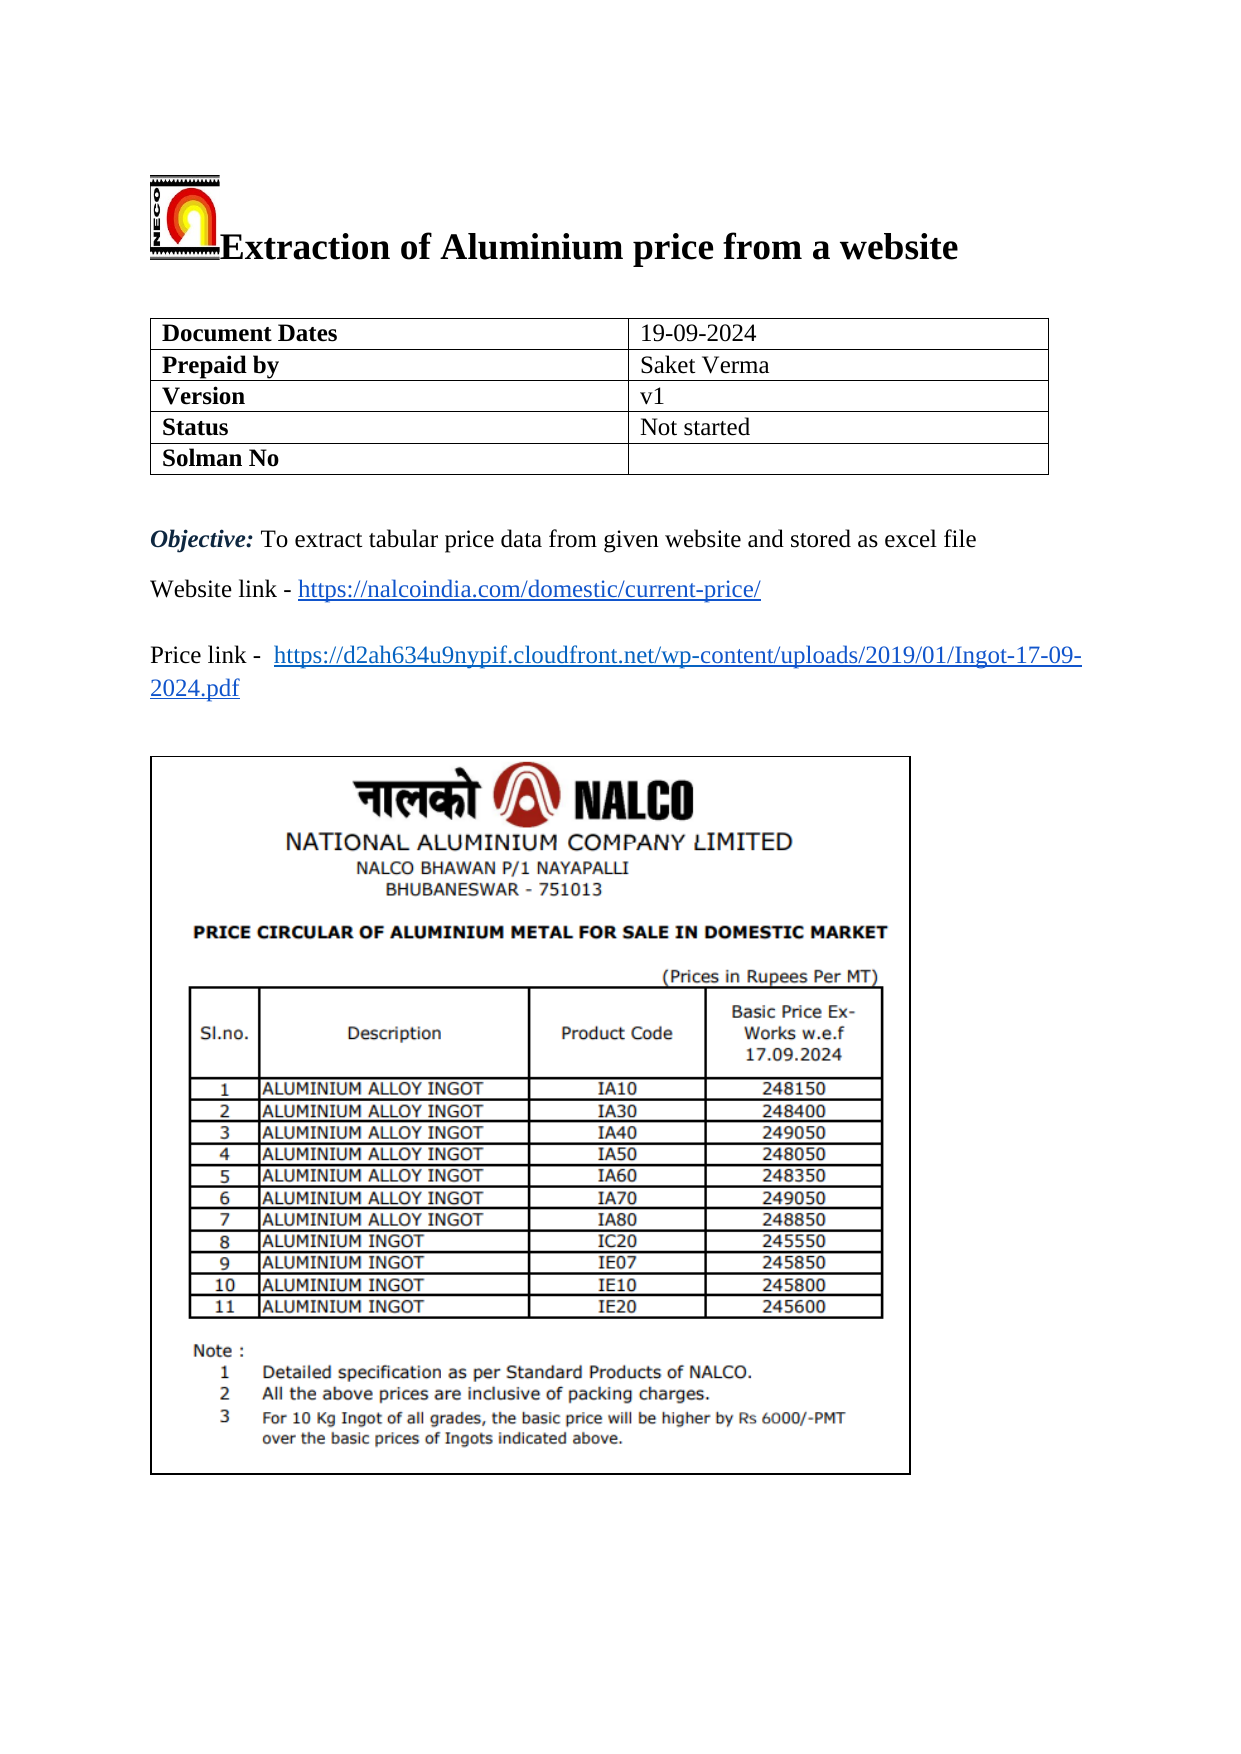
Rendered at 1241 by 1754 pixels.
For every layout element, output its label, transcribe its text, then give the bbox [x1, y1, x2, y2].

table_cell Saket Verma [629, 350, 1048, 380]
text Objective: To extract tabular price data from given website and stored as excel file [150, 524, 1090, 553]
table_cell [629, 444, 1048, 474]
table_cell Prepaid by [151, 350, 628, 380]
text Website link - https://nalcoindia.com/domestic/current-price/ [150, 574, 1090, 603]
table_cell v1 [629, 381, 1048, 411]
table_cell Version [151, 381, 628, 411]
picture [152, 757, 909, 1473]
table_header 19-09-2024 [629, 319, 1048, 349]
table_cell Solman No [151, 444, 628, 474]
picture [150, 175, 220, 260]
table_header Document Dates [151, 319, 628, 349]
table_cell Status [151, 412, 628, 442]
table_cell Not started [629, 412, 1048, 442]
text Price link - https://d2ah634u9nypif.cloudfront.net/wp-content/uploads/2019/01/Ingot-17-09-2024.pdf [150, 640, 1090, 702]
text Extraction of Aluminium price from a website [150, 175, 1090, 268]
